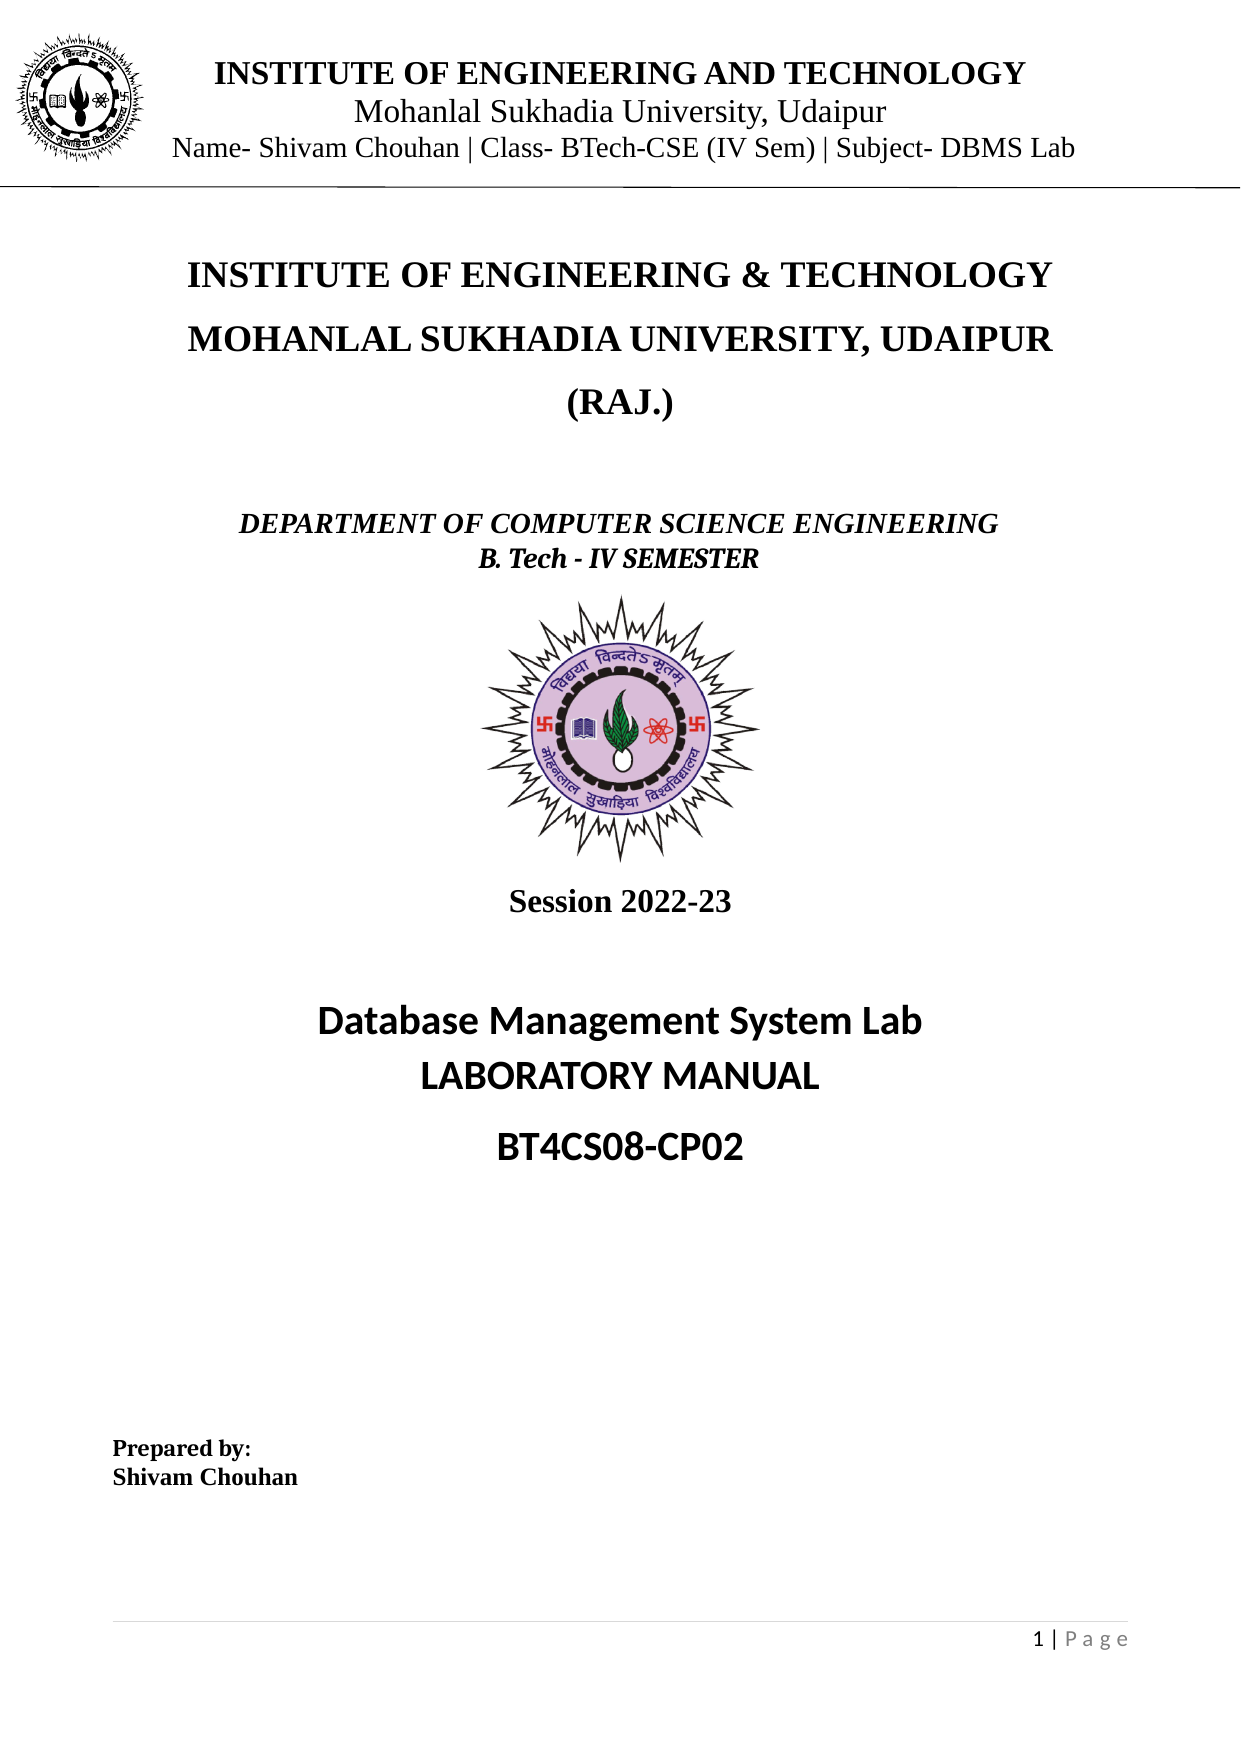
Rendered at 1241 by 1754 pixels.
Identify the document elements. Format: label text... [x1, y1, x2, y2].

text DEPARTMENT OF COMPUTER SCIENCE ENGINEERING [112, 506, 1128, 539]
text LABORATORY MANUAL [112, 1049, 1128, 1100]
text BT4CS08-CP02 [112, 1120, 1128, 1171]
text Prepared by: [112, 1434, 1128, 1462]
text Database Management System Lab [112, 994, 1128, 1045]
text B. Tech - IV SEMESTER [112, 542, 1128, 576]
text (RAJ.) [112, 379, 1128, 422]
text INSTITUTE OF ENGINEERING & TECHNOLOGY [112, 253, 1128, 296]
text Session 2022-23 [112, 881, 1128, 919]
text Shivam Chouhan [112, 1462, 1128, 1491]
picture [480, 594, 761, 863]
text MOHANLAL SUKHADIA UNIVERSITY, UDAIPUR [112, 316, 1128, 359]
